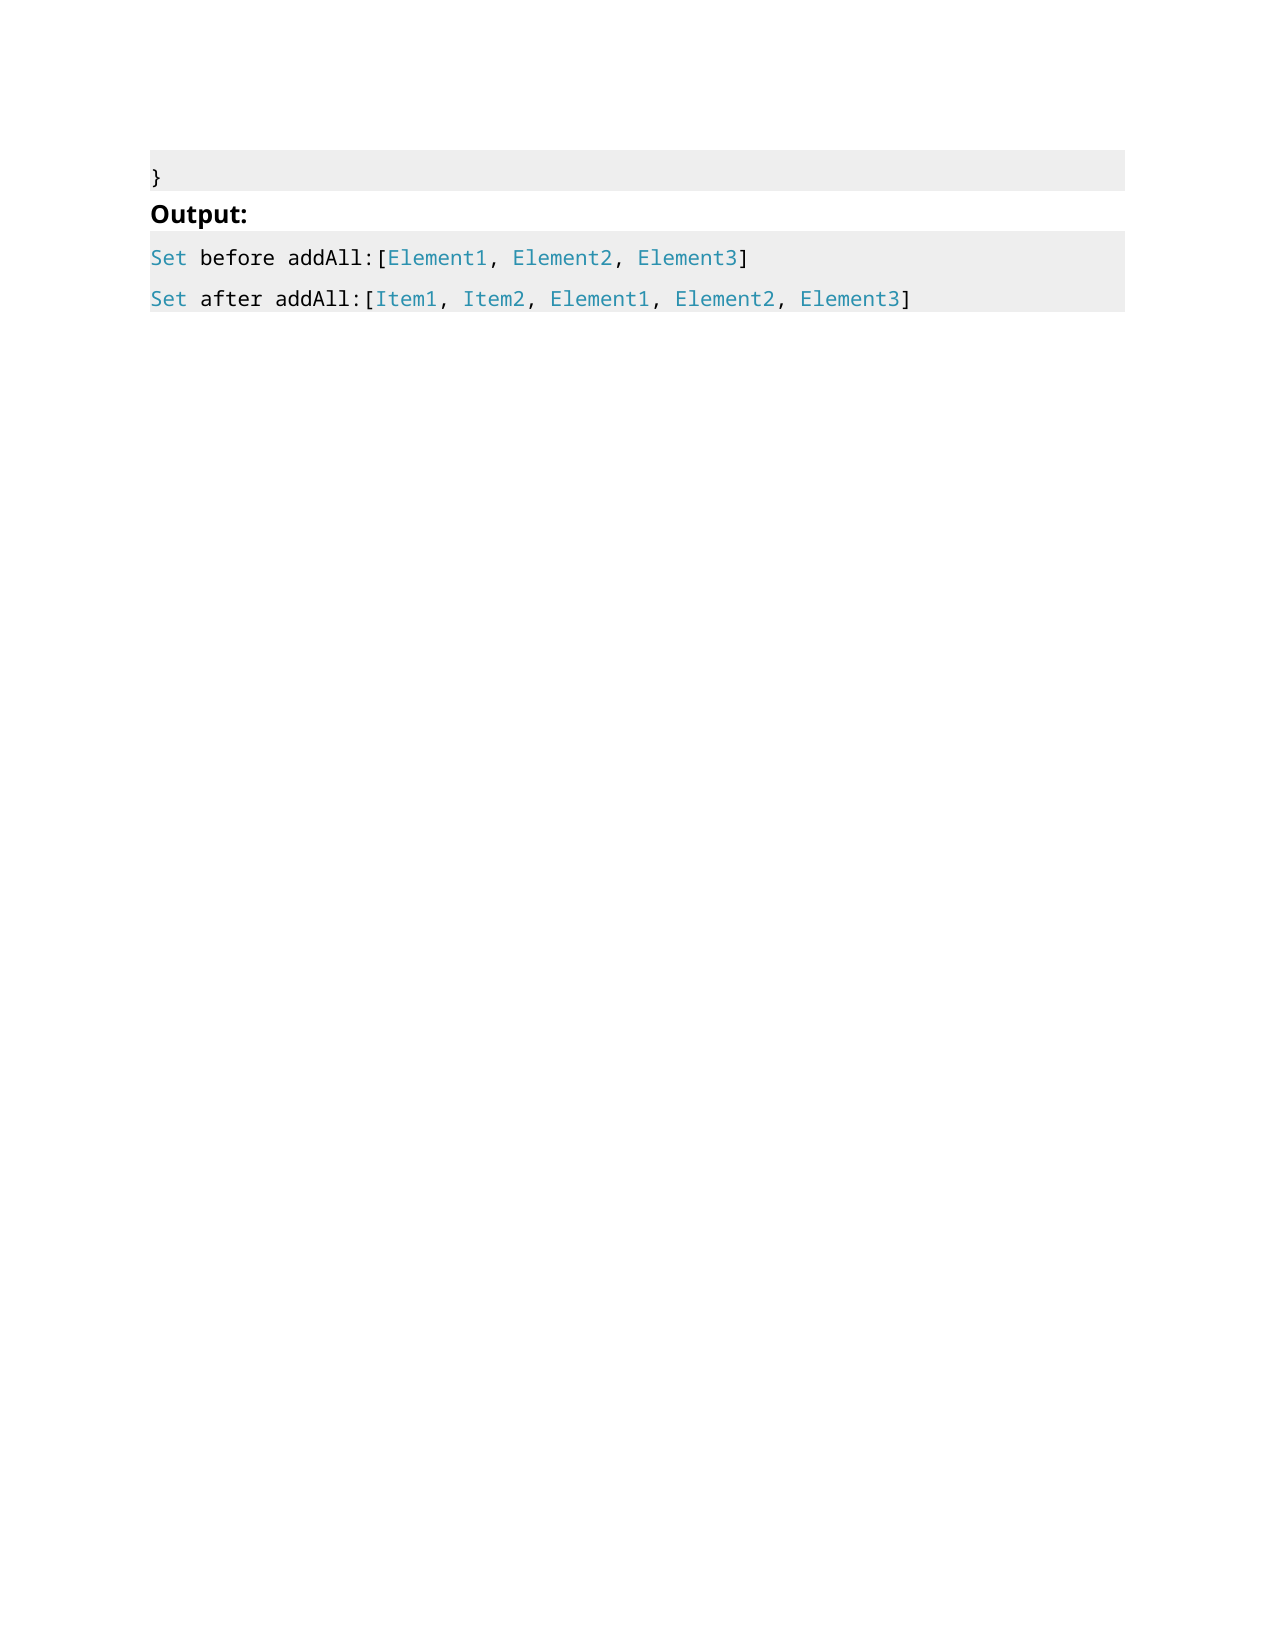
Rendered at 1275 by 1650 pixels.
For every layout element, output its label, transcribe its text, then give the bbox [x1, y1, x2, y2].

text Output: [150, 191, 1125, 231]
text } [150, 150, 1125, 191]
text Set before addAll:[Element1, Element2, Element3] [150, 231, 1125, 272]
text Set after addAll:[Item1, Item2, Element1, Element2, Element3] [150, 272, 1125, 312]
